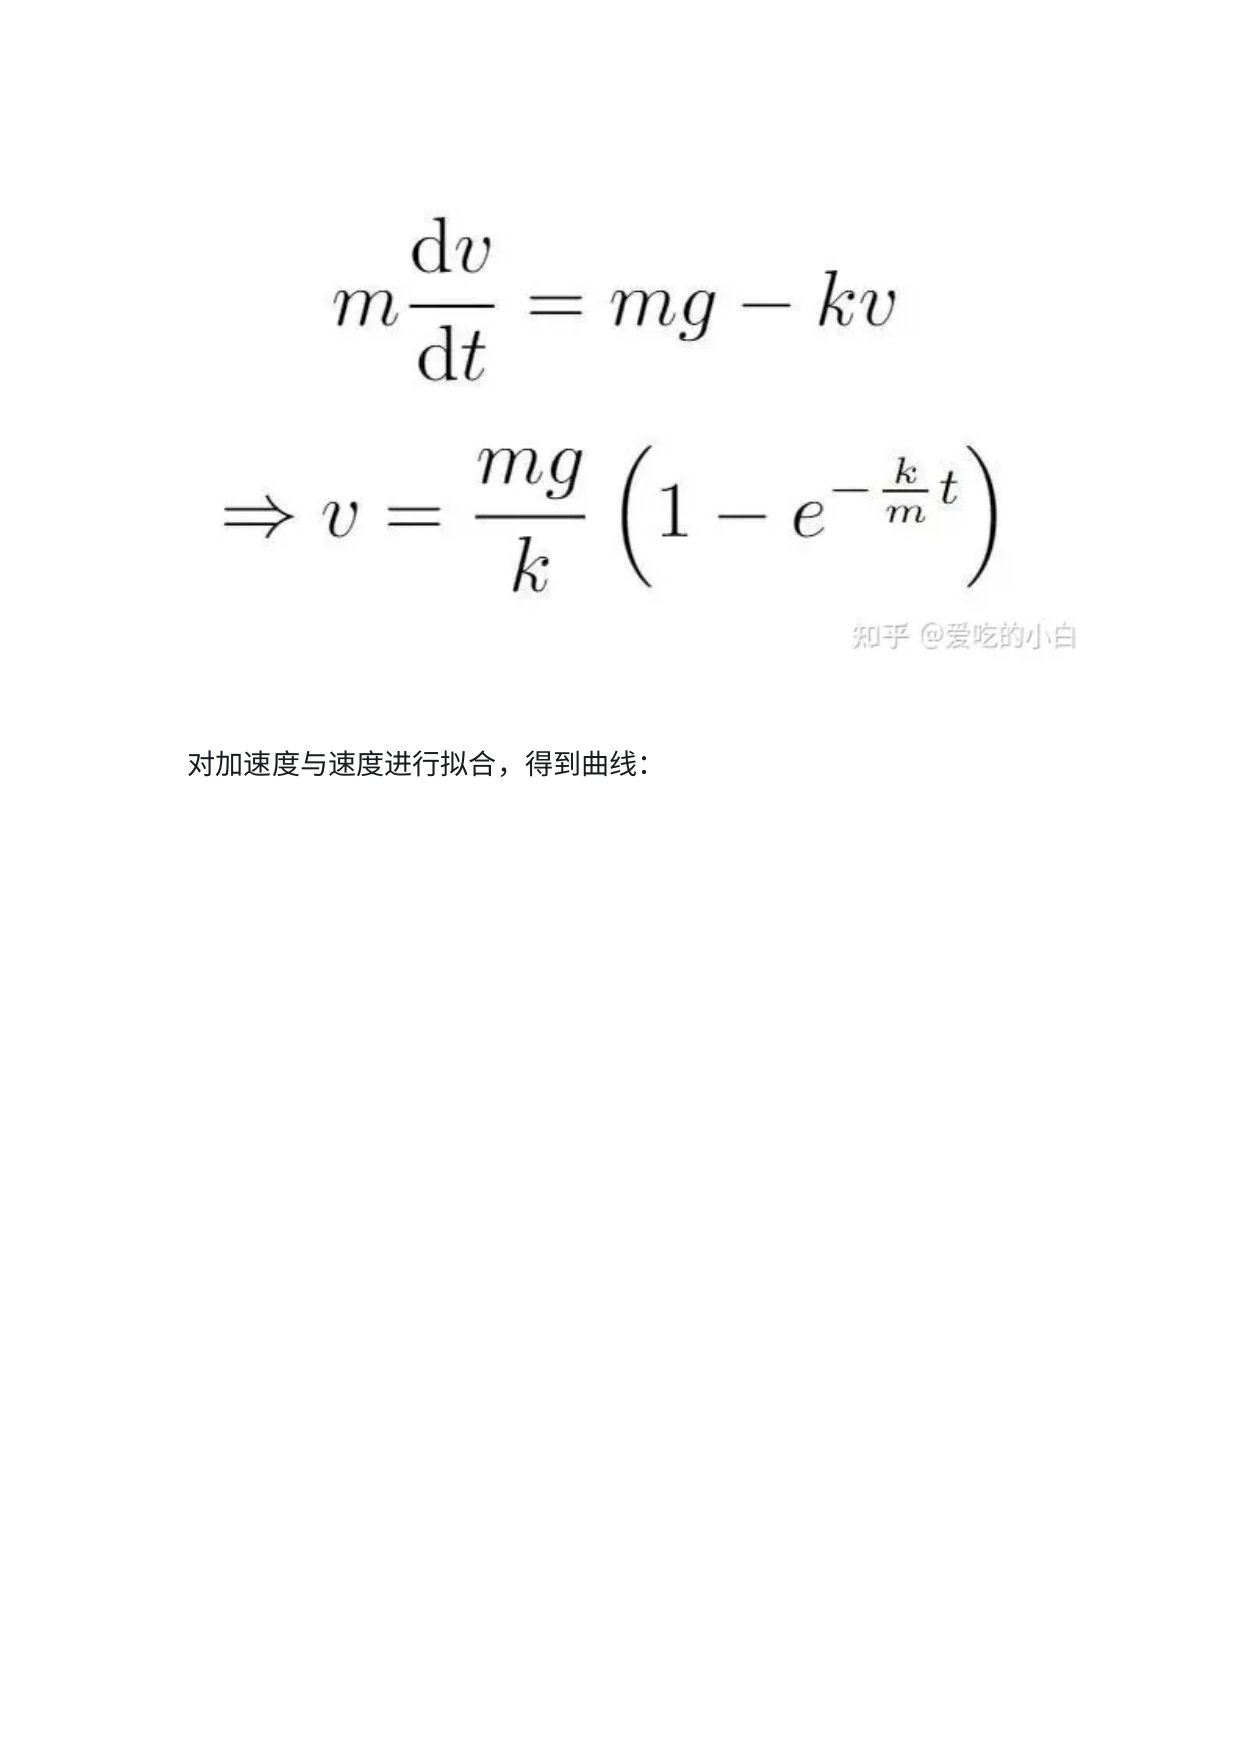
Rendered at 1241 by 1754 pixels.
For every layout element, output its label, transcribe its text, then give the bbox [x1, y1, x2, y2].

text 对加速度与速度进行拟合，得到曲线： [187, 729, 1053, 794]
picture [187, 162, 1102, 676]
